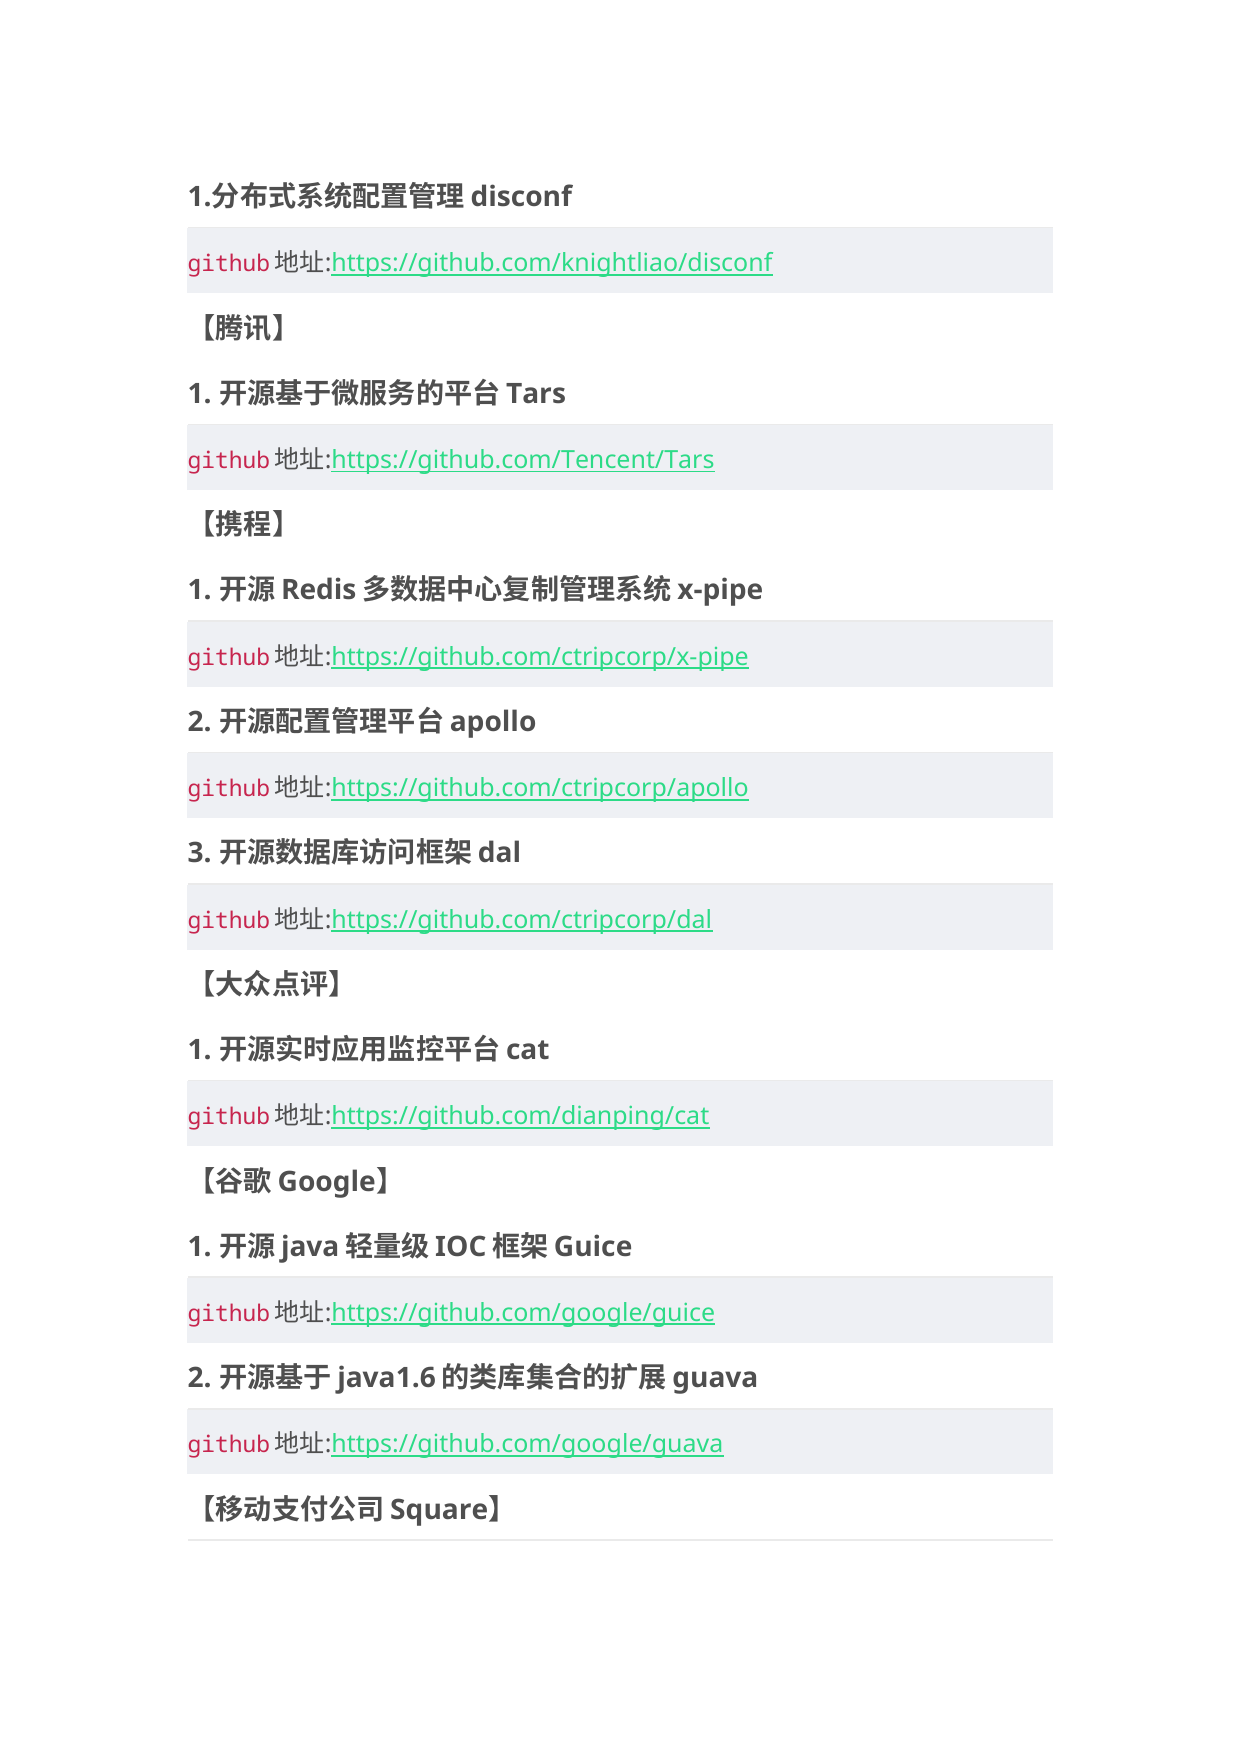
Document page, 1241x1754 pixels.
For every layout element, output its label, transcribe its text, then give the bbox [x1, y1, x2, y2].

text github地址:https://github.com/dianping/cat [187, 1081, 1053, 1146]
text 2. 开源基于java1.6的类库集合的扩展guava [187, 1343, 1053, 1409]
text github地址:https://github.com/knightliao/disconf [187, 228, 1053, 293]
text 1.分布式系统配置管理disconf [187, 162, 1053, 228]
text 3. 开源数据库访问框架dal [187, 818, 1053, 885]
text github地址:https://github.com/google/guava [187, 1409, 1053, 1474]
text 1. 开源实时应用监控平台cat [187, 1015, 1053, 1081]
text 2. 开源配置管理平台apollo [187, 687, 1053, 753]
text github地址:https://github.com/ctripcorp/apollo [187, 753, 1053, 818]
text 【移动支付公司Square】 [187, 1474, 1053, 1541]
text github地址:https://github.com/ctripcorp/x-pipe [187, 622, 1053, 687]
text 1. 开源基于微服务的平台Tars [187, 358, 1053, 425]
text 【腾讯】 [187, 293, 1053, 358]
text github地址:https://github.com/google/guice [187, 1278, 1053, 1343]
text github地址:https://github.com/Tencent/Tars [187, 425, 1053, 490]
text 【携程】 [187, 490, 1053, 555]
text 【大众点评】 [187, 950, 1053, 1015]
text 1. 开源java轻量级IOC框架Guice [187, 1211, 1053, 1278]
text github地址:https://github.com/ctripcorp/dal [187, 885, 1053, 950]
text 【谷歌Google】 [187, 1146, 1053, 1211]
text 1. 开源Redis多数据中心复制管理系统x-pipe [187, 555, 1053, 622]
